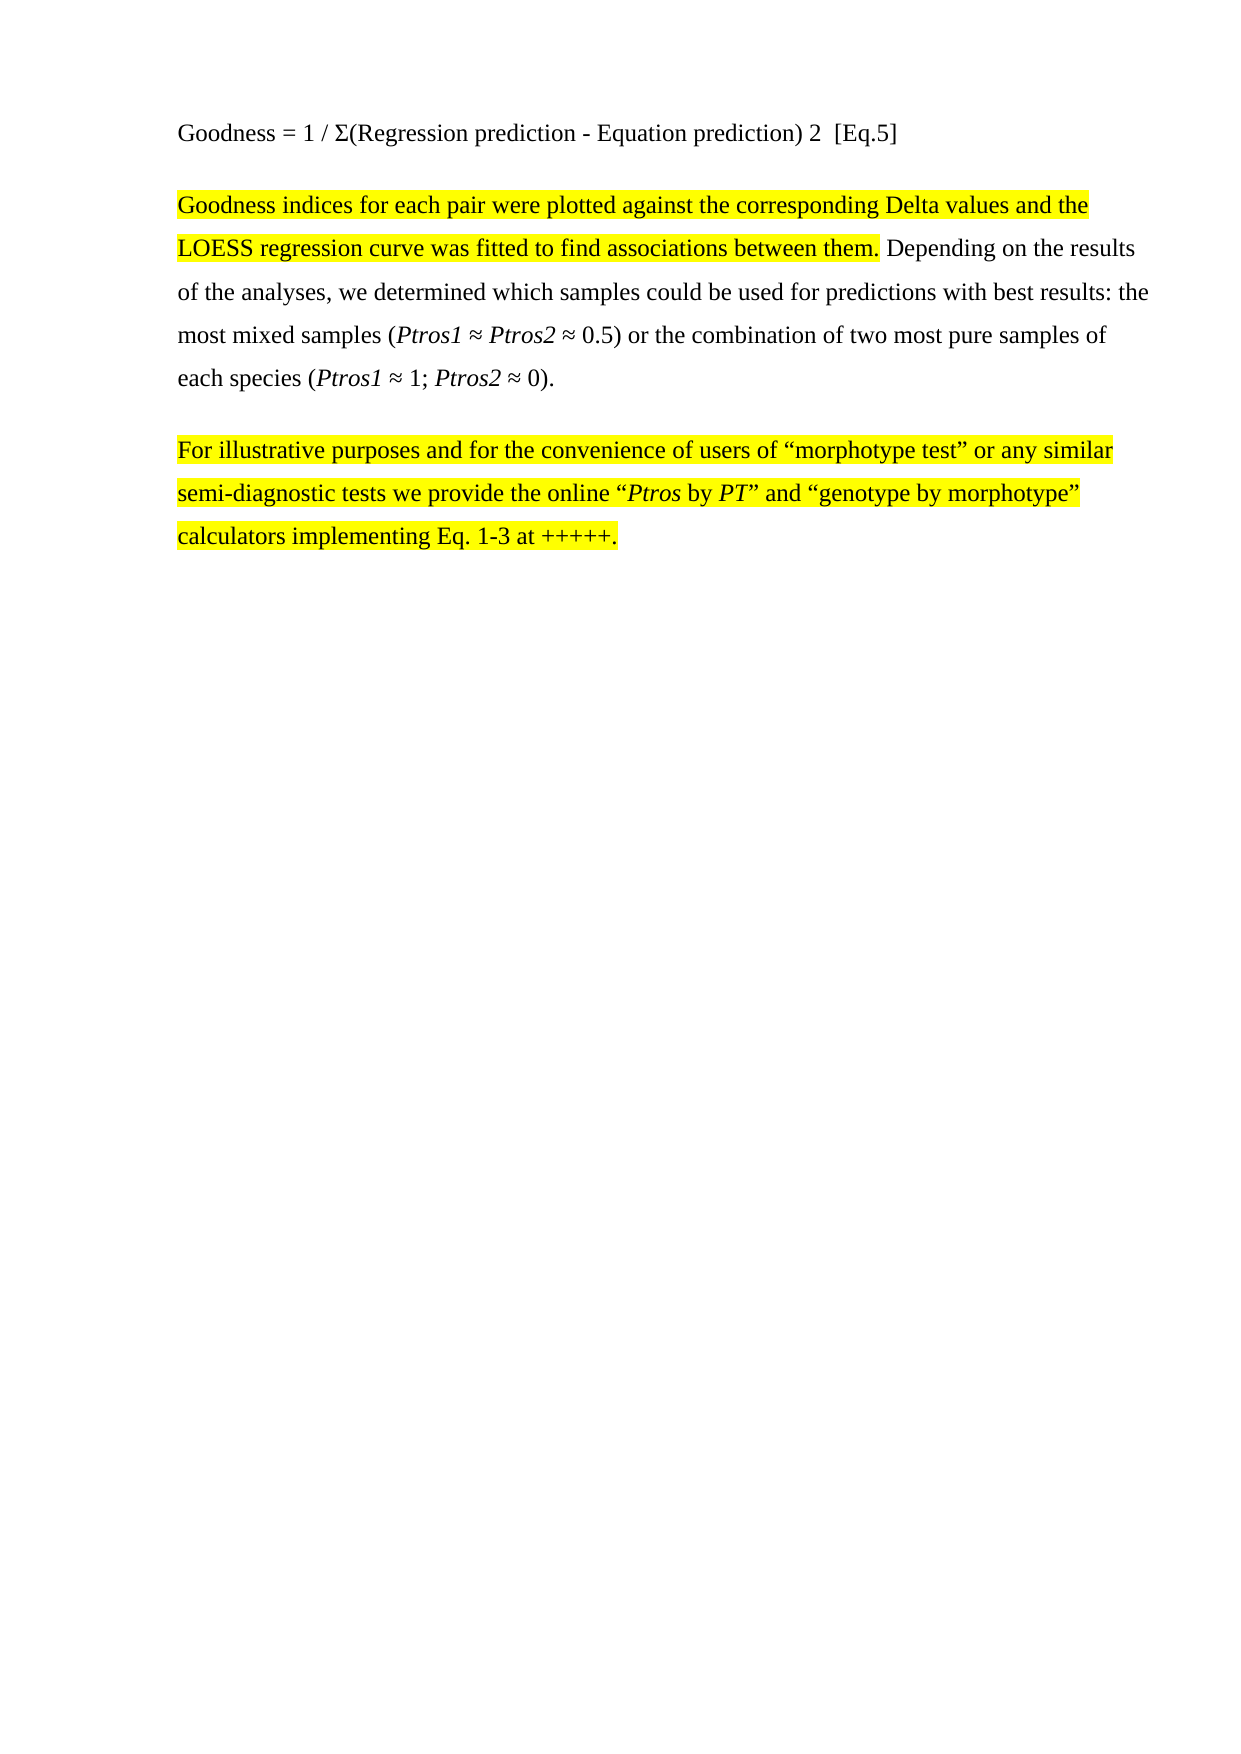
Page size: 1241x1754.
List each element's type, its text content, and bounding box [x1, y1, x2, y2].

text Goodness indices for each pair were plotted against the corresponding Delta values and the LOESS regression curve was fitted to find associations between them. Depending on the results of the analyses, we determined which samples could be used for predictions with best results: the most mixed samples (Ptros1 ≈ Ptros2 ≈ 0.5) or the combination of two most pure samples of each species (Ptros1 ≈ 1; Ptros2 ≈ 0). [177, 190, 1152, 392]
text For illustrative purposes and for the convenience of users of “morphotype test” or any similar semi-diagnostic tests we provide the online “Ptros by PT” and “genotype by morphotype” calculators implementing Eq. 1-3 at +++++. [177, 435, 1152, 550]
text Goodness = 1 / Σ(Regression prediction - Equation prediction) 2 [Eq.5] [177, 118, 1152, 147]
